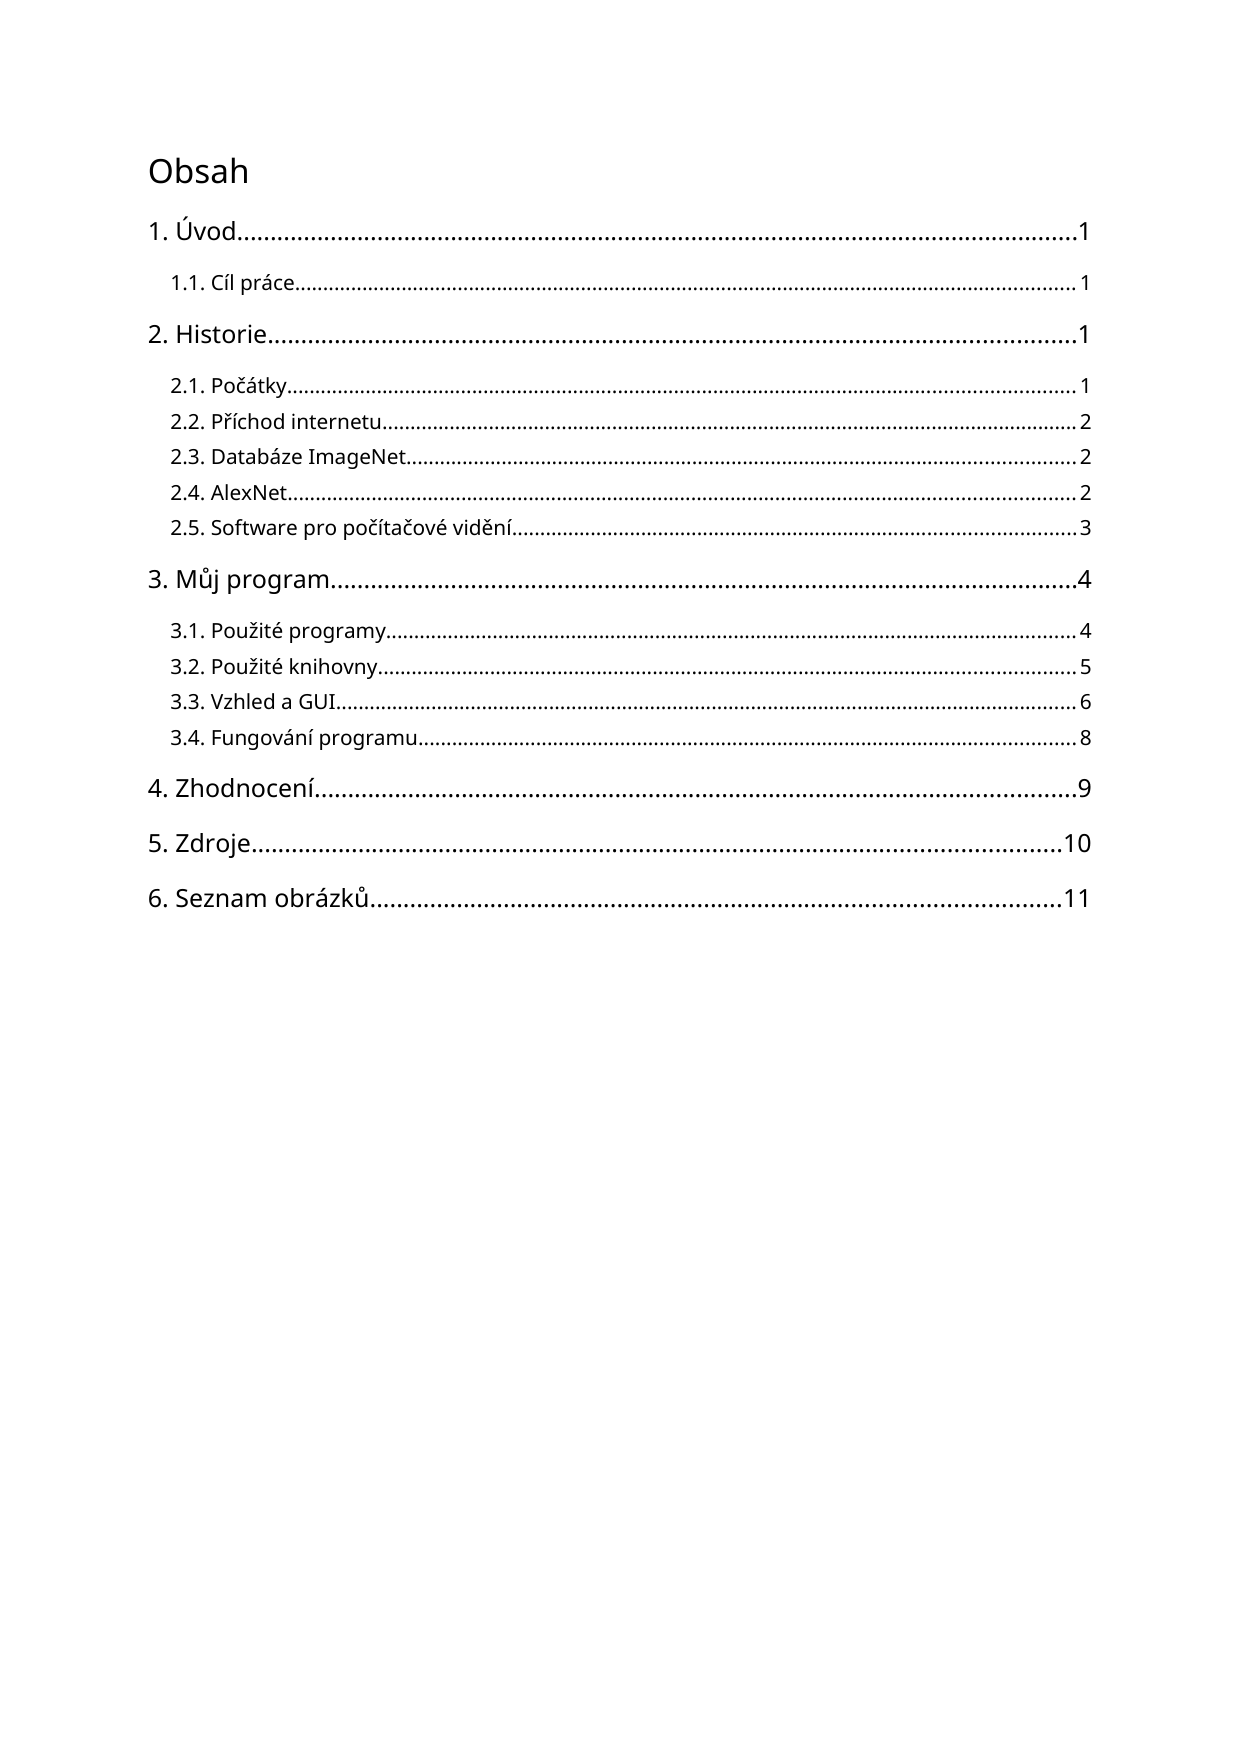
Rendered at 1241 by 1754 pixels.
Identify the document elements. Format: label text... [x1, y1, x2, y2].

text 2.1. Počátky 1 [170, 371, 1092, 400]
text 6. Seznam obrázků 11 [148, 881, 1092, 915]
text 2.4. AlexNet 2 [170, 478, 1092, 506]
text 3. Můj program 4 [148, 561, 1092, 596]
text 4. Zhodnocení 9 [148, 771, 1092, 805]
text 2. Historie 1 [148, 316, 1092, 350]
text 3.2. Použité knihovny 5 [170, 652, 1092, 680]
text 2.2. Příchod internetu 2 [170, 407, 1092, 435]
text 1.1. Cíl práce 1 [170, 268, 1092, 297]
text 2.5. Software pro počítačové vidění 3 [170, 513, 1092, 542]
text 5. Zdroje 10 [148, 826, 1092, 860]
text 2.3. Databáze ImageNet 2 [170, 442, 1092, 471]
text 3.3. Vzhled a GUI 6 [170, 687, 1092, 716]
text 3.1. Použité programy 4 [170, 616, 1092, 645]
text Obsah [148, 148, 1092, 193]
text 1. Úvod 1 [148, 213, 1092, 247]
text 3.4. Fungování programu 8 [170, 723, 1092, 751]
